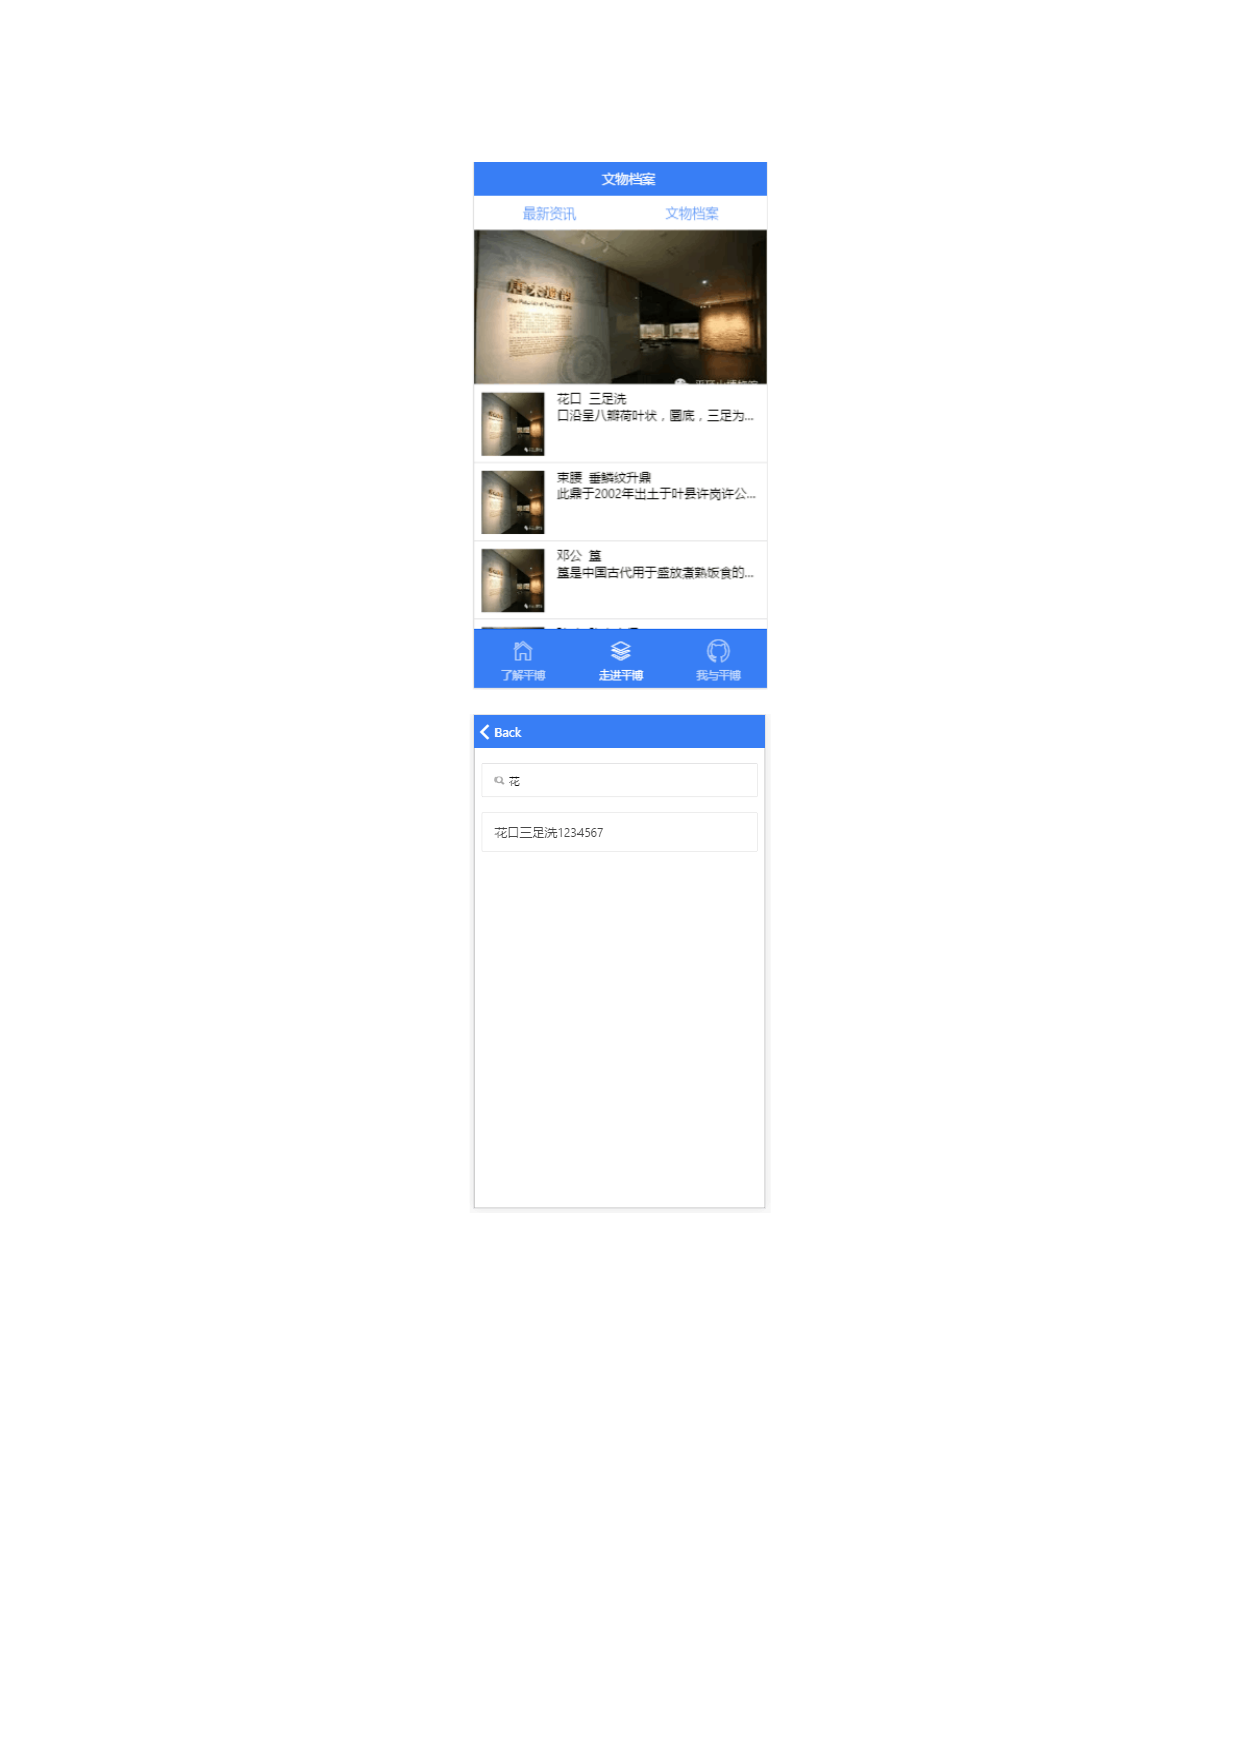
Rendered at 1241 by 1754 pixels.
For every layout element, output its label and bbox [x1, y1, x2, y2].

picture [472, 162, 768, 690]
picture [469, 714, 771, 1213]
